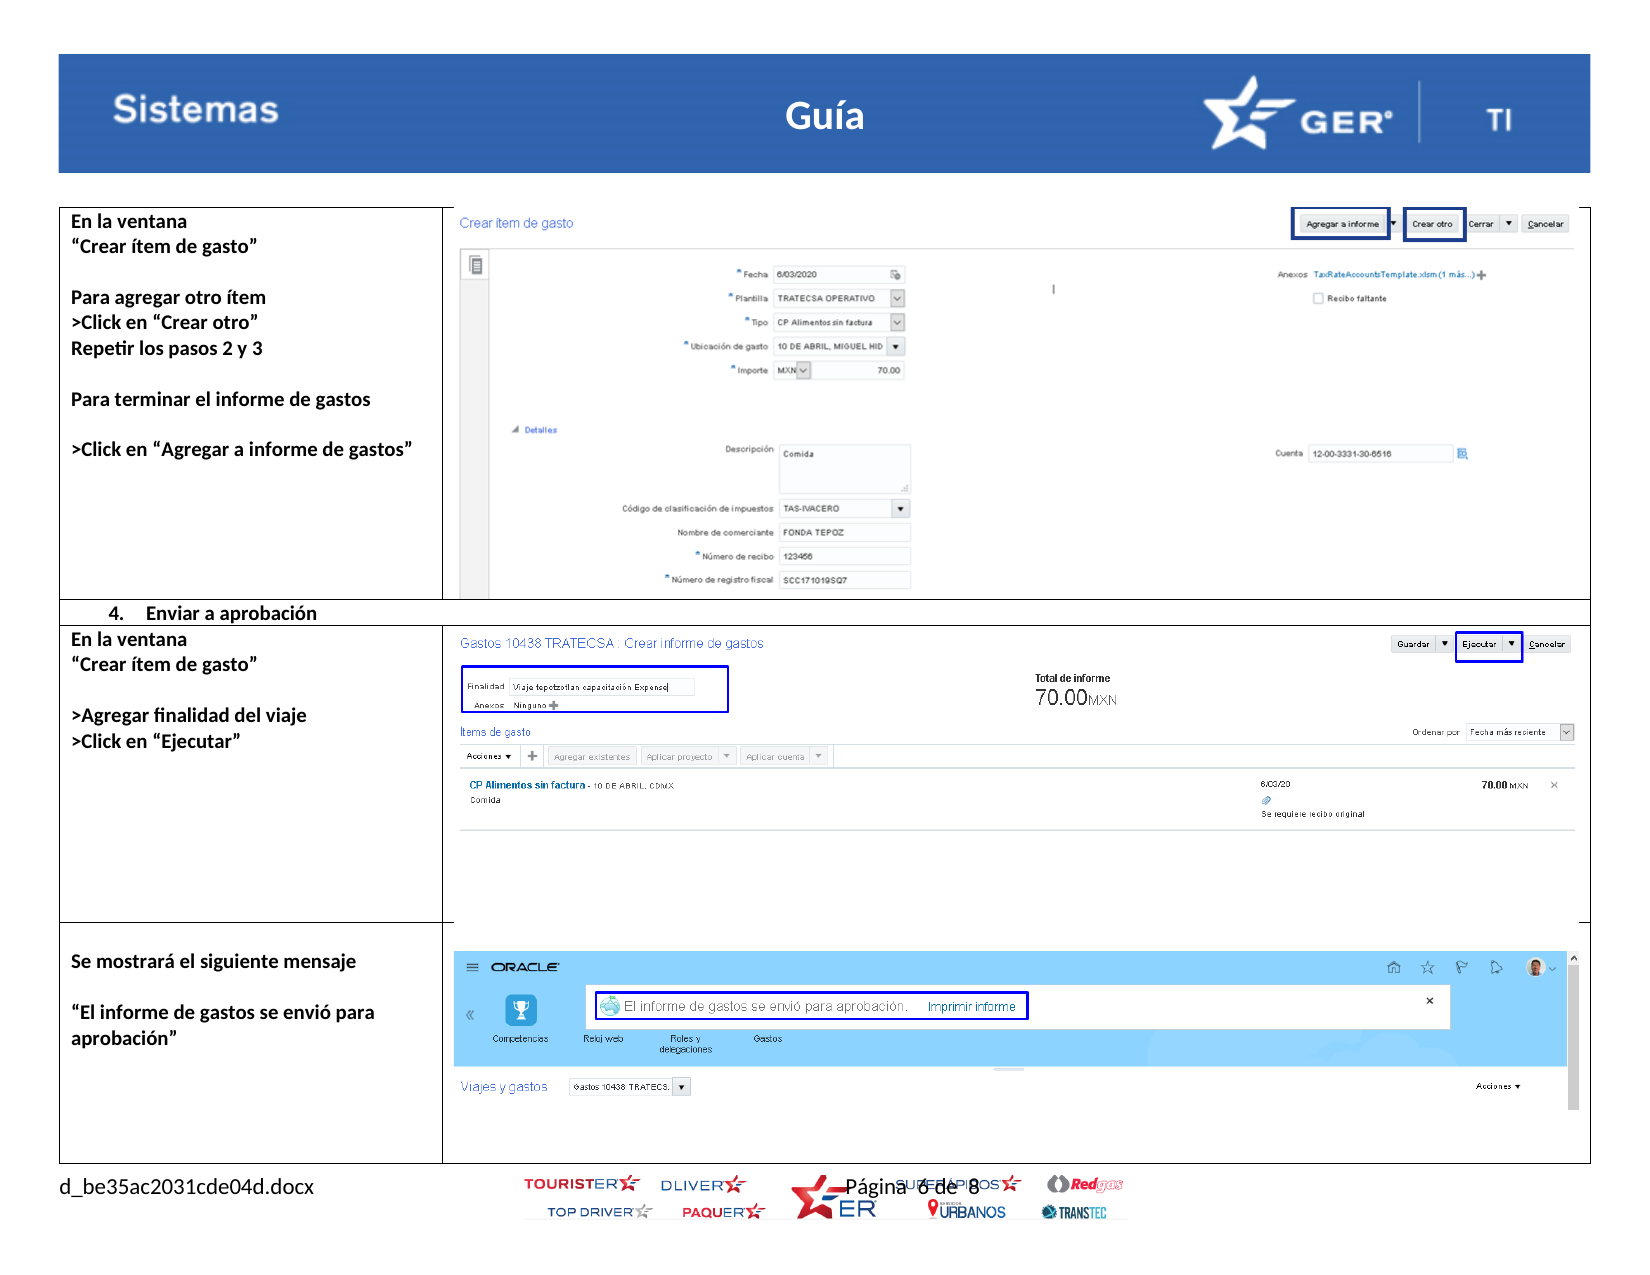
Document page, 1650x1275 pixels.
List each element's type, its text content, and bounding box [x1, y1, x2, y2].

picture [453, 207, 1580, 599]
picture [453, 626, 1580, 923]
table_cell [443, 923, 1590, 1163]
table_cell En la ventana “Crear ítem de gasto” >Agregar finalidad del viaje >Click en “Ejecutar” [60, 626, 442, 922]
table_cell [443, 626, 453, 922]
picture [58, 54, 1591, 173]
picture [453, 951, 1580, 1110]
table_cell Se mostrará el siguiente mensaje “El informe de gastos se envió para aprobación” [60, 923, 442, 1163]
picture [523, 1175, 1128, 1220]
table_cell [443, 208, 453, 599]
table_cell Enviar a aprobación [60, 600, 1590, 625]
table_cell [1580, 208, 1590, 599]
table_cell [1580, 626, 1590, 922]
table_cell En la ventana “Crear ítem de gasto” Para agregar otro ítem >Click en “Crear otro” Repetir los pasos 2 y 3 Para terminar el informe de gastos >Click en “Agregar a informe de gastos” [60, 208, 442, 599]
